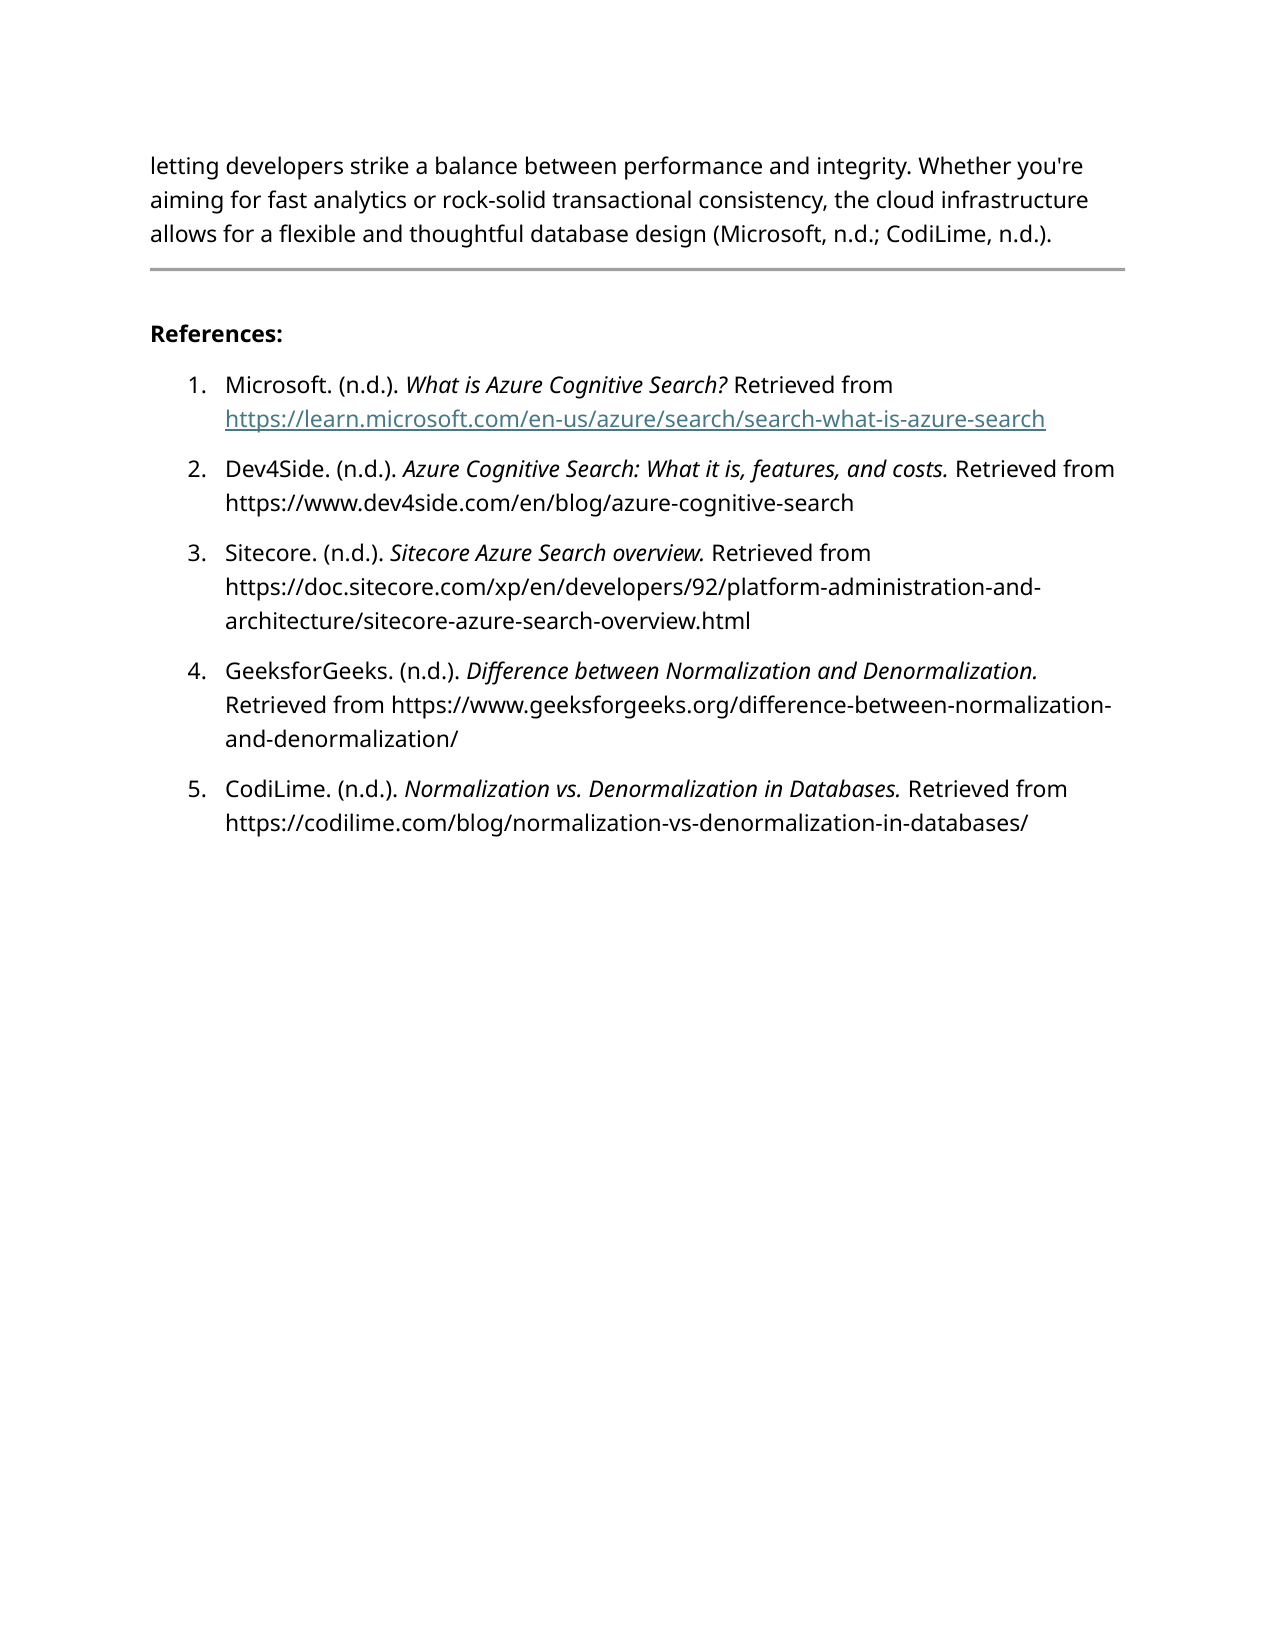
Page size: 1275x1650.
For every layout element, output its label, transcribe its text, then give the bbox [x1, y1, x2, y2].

list Microsoft. (n.d.). What is Azure Cognitive Search? Retrieved from https://learn.microsoft.com/en-us/azure/search/search-what-is-azure-search [187, 369, 1125, 434]
list Dev4Side. (n.d.). Azure Cognitive Search: What it is, features, and costs. Retrieved from https://www.dev4side.com/en/blog/azure-cognitive-search [187, 453, 1125, 518]
list GeeksforGeeks. (n.d.). Difference between Normalization and Denormalization. Retrieved from https://www.geeksforgeeks.org/difference-between-normalization-and-denormalization/ [187, 655, 1125, 754]
list CodiLime. (n.d.). Normalization vs. Denormalization in Databases. Retrieved from https://codilime.com/blog/normalization-vs-denormalization-in-databases/ [187, 773, 1125, 838]
text References: [150, 318, 1125, 349]
list Sitecore. (n.d.). Sitecore Azure Search overview. Retrieved from https://doc.sitecore.com/xp/en/developers/92/platform-administration-and-architecture/sitecore-azure-search-overview.html [187, 537, 1125, 636]
